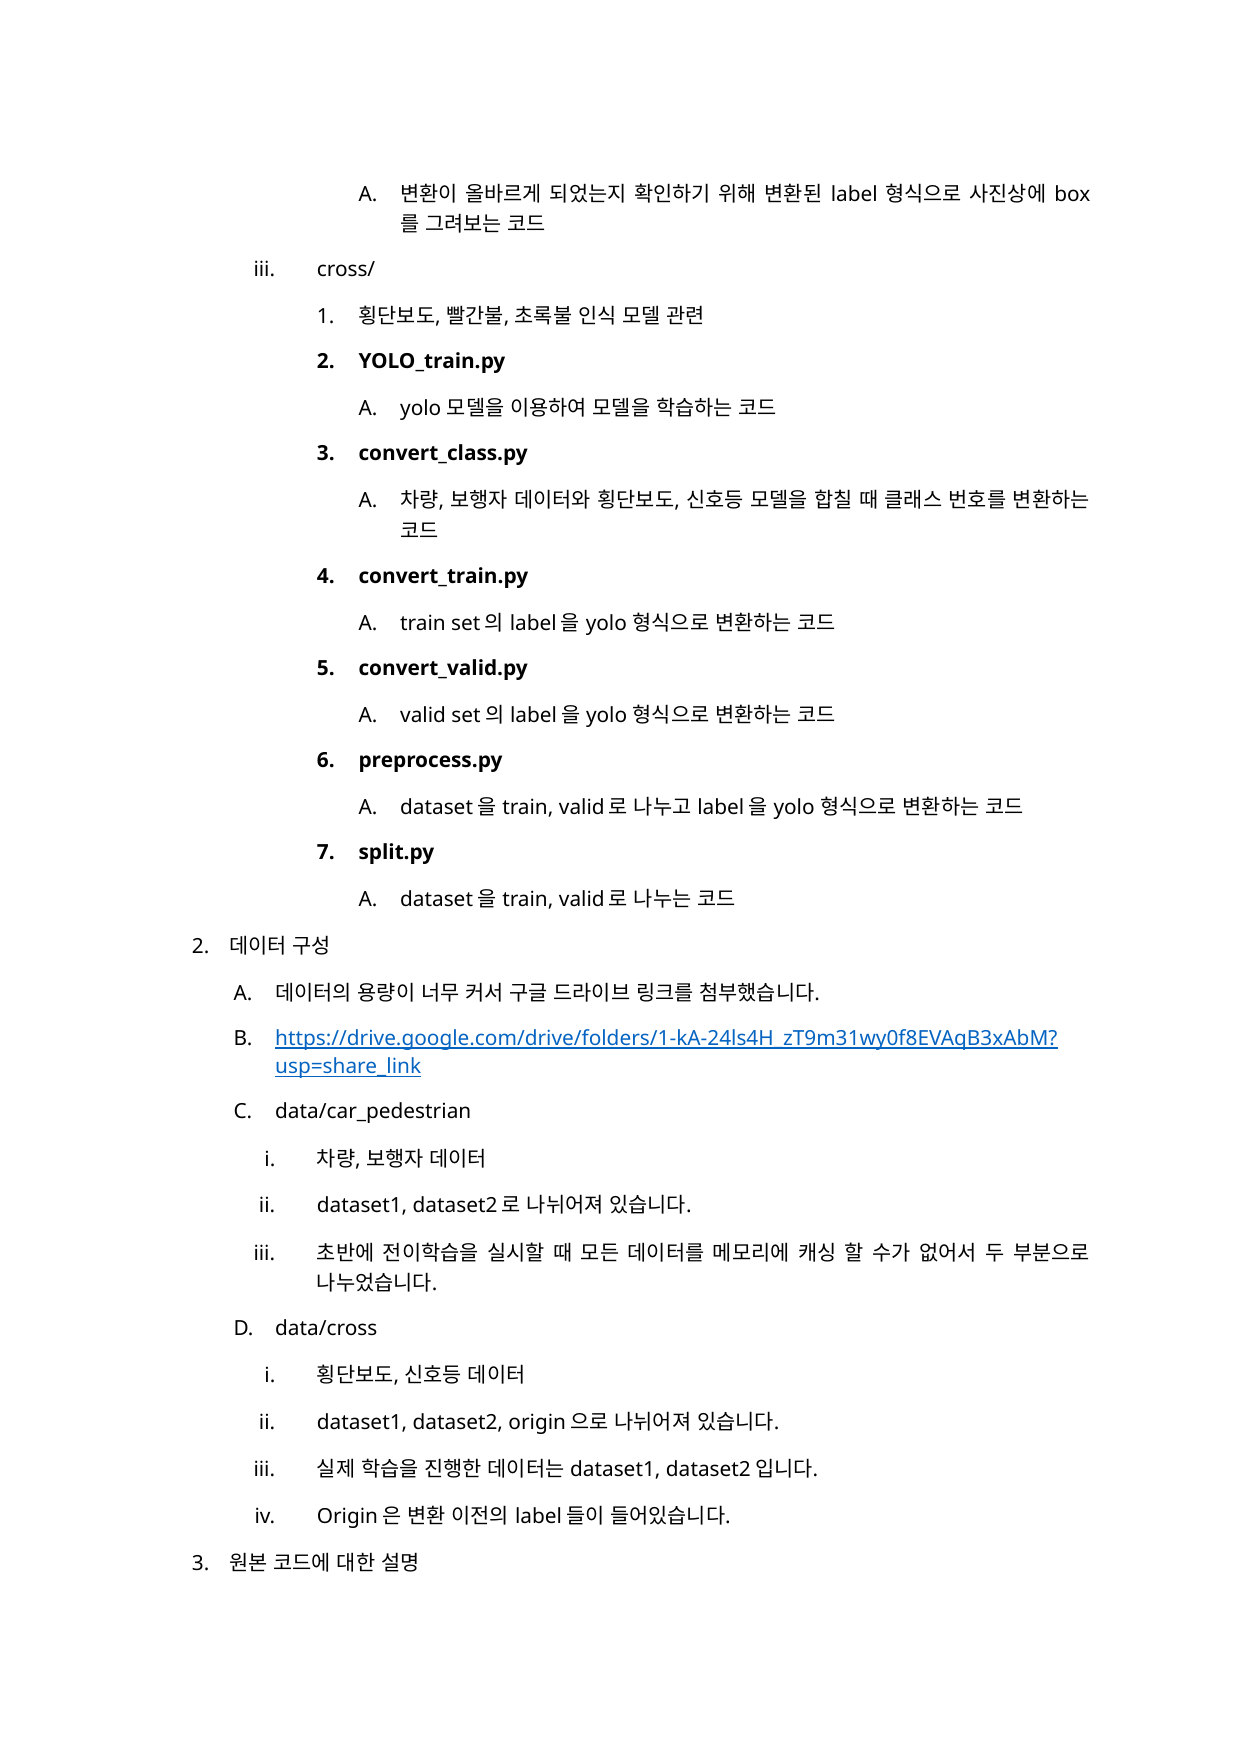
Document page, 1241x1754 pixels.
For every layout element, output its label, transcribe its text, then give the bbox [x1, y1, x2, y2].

list YOLO_train.py [317, 346, 1090, 375]
list 횡단보도, 빨간불, 초록불 인식 모델 관련 [317, 299, 1090, 330]
list 데이터의 용량이 너무 커서 구글 드라이브 링크를 첨부했습니다. [233, 976, 1090, 1006]
list convert_class.py [317, 438, 1090, 467]
list dataset을 train, valid로 나누고 label을 yolo 형식으로 변환하는 코드 [358, 790, 1090, 820]
list split.py [317, 837, 1090, 866]
list 변환이 올바르게 되었는지 확인하기 위해 변환된 label 형식으로 사진상에 box를 그려보는 코드 [358, 177, 1090, 238]
list preprocess.py [317, 745, 1090, 773]
list 차량, 보행자 데이터 [275, 1142, 1090, 1172]
list 원본 코드에 대한 설명 [192, 1546, 1090, 1576]
list cross/ [275, 254, 1090, 283]
list https://drive.google.com/drive/folders/1-kA-24ls4H_zT9m31wy0f8EVAqB3xAbM?usp=share_link [233, 1023, 1090, 1080]
list 횡단보도, 신호등 데이터 [275, 1358, 1090, 1388]
list 데이터 구성 [192, 929, 1090, 959]
list dataset1, dataset2로 나뉘어져 있습니다. [275, 1189, 1090, 1219]
list data/car_pedestrian [233, 1097, 1090, 1125]
list 차량, 보행자 데이터와 횡단보도, 신호등 모델을 합칠 때 클래스 번호를 변환하는 코드 [358, 484, 1090, 544]
list data/cross [233, 1313, 1090, 1341]
list convert_valid.py [317, 653, 1090, 681]
list dataset을 train, valid로 나누는 코드 [358, 882, 1090, 912]
list train set의 label을 yolo 형식으로 변환하는 코드 [358, 606, 1090, 636]
list valid set의 label을 yolo 형식으로 변환하는 코드 [358, 698, 1090, 728]
list convert_train.py [317, 561, 1090, 589]
list Origin은 변환 이전의 label들이 들어있습니다. [275, 1499, 1090, 1529]
list yolo 모델을 이용하여 모델을 학습하는 코드 [358, 392, 1090, 422]
list dataset1, dataset2, origin으로 나뉘어져 있습니다. [275, 1405, 1090, 1435]
list 실제 학습을 진행한 데이터는 dataset1, dataset2입니다. [275, 1452, 1090, 1482]
list 초반에 전이학습을 실시할 때 모든 데이터를 메모리에 캐싱 할 수가 없어서 두 부분으로 나누었습니다. [275, 1236, 1090, 1296]
